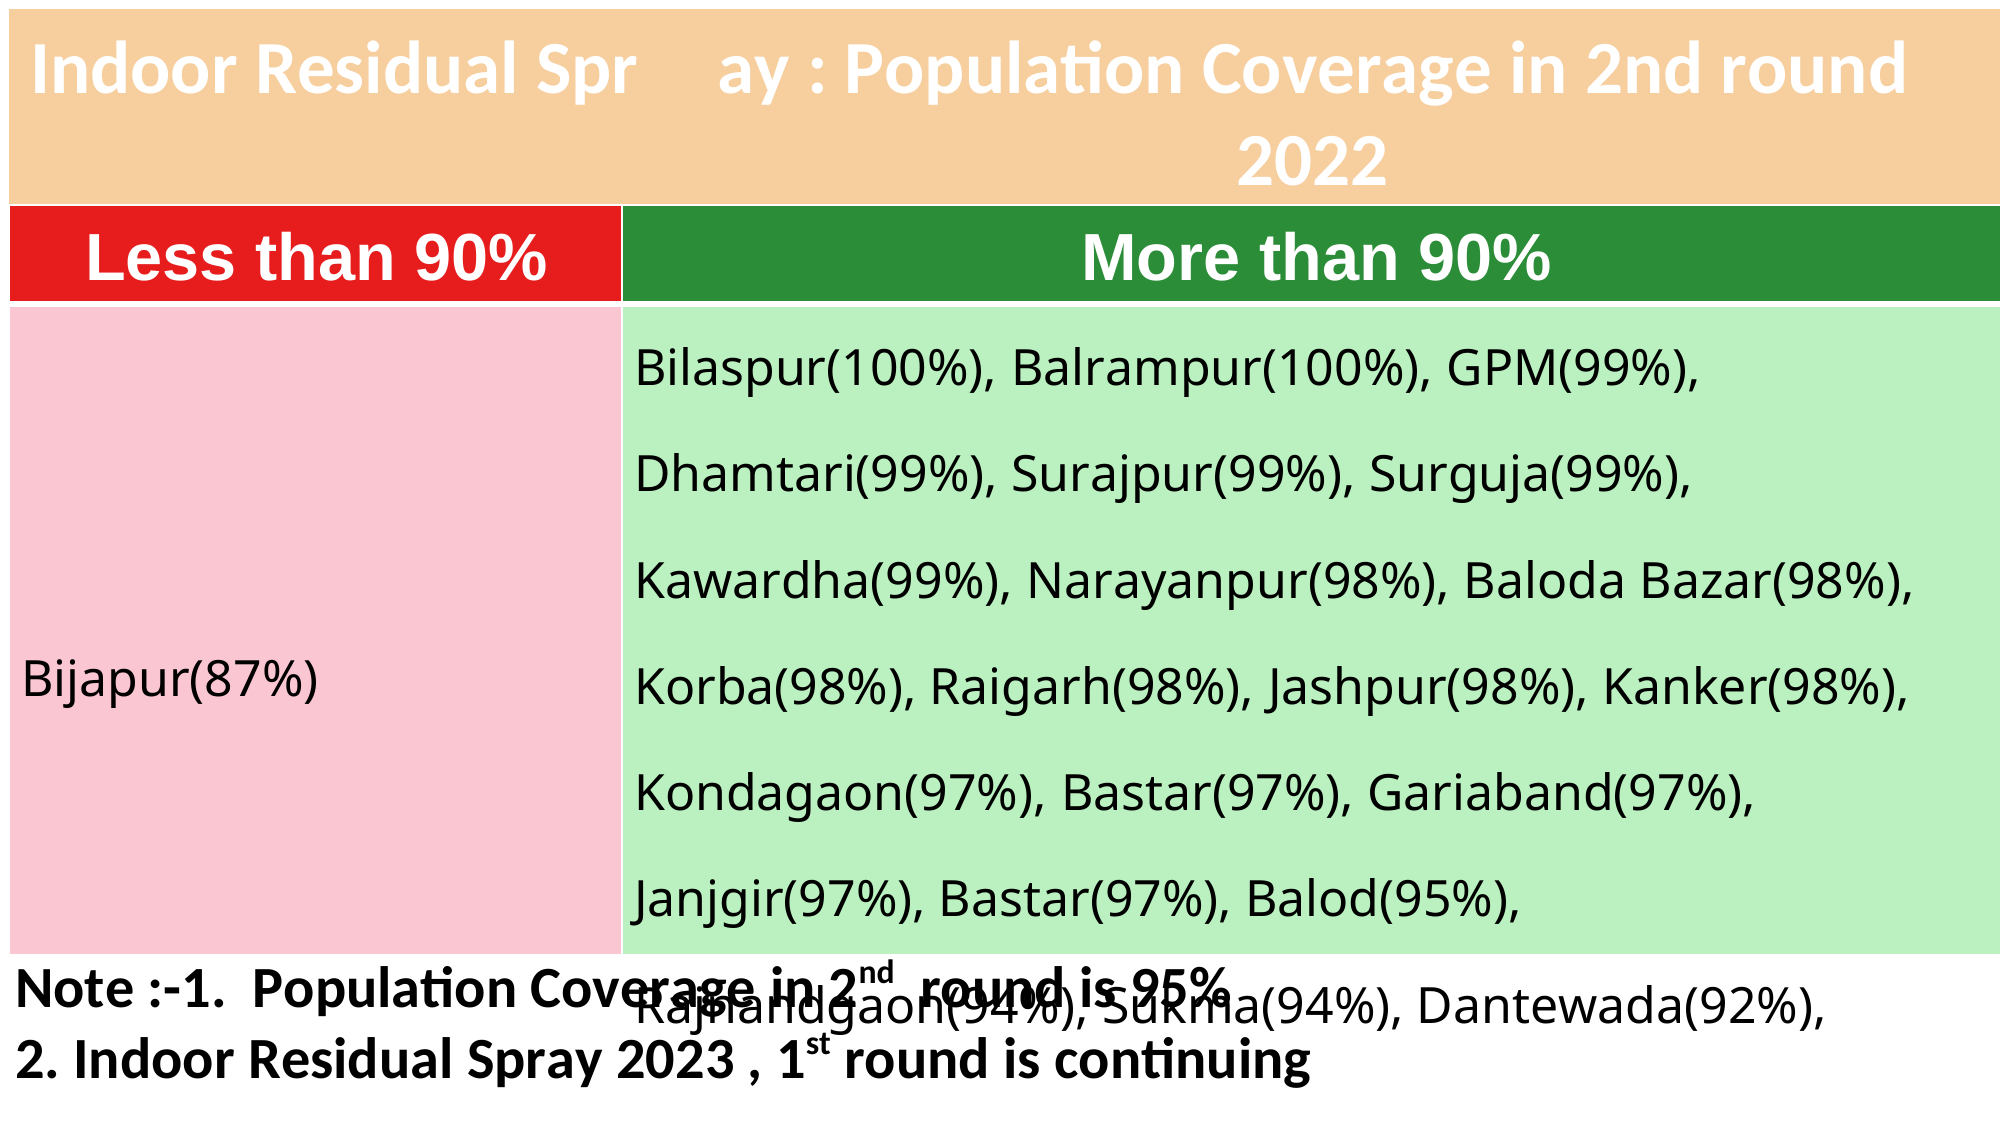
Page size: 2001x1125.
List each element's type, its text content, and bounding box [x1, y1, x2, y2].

text 2. Indoor Residual Spray 2023 , 1st round is continuing [15, 1022, 2000, 1092]
text Note :-1. Population Coverage in 2nd round is 95% [15, 956, 2000, 1022]
